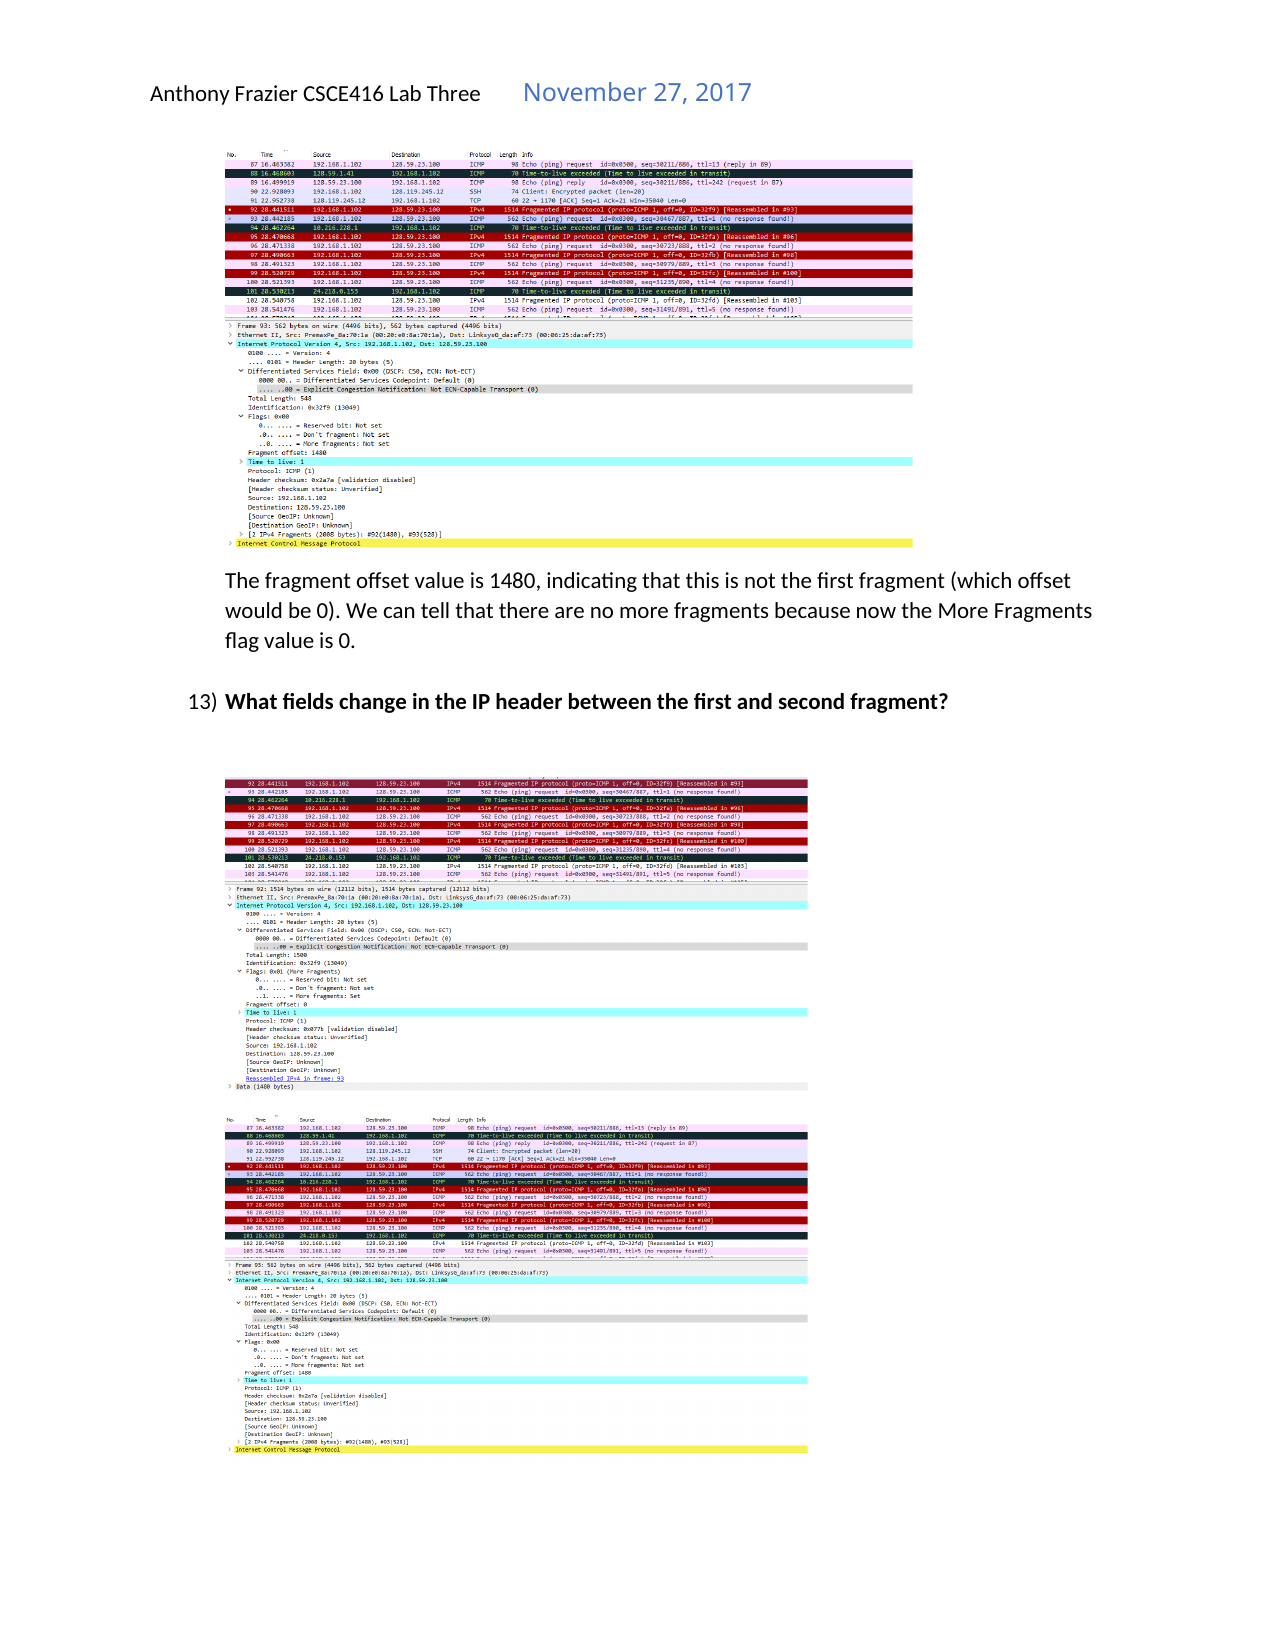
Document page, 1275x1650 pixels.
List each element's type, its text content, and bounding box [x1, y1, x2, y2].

picture [225, 777, 808, 1114]
list What fields change in the IP header between the first and second fragment? [187, 687, 1125, 715]
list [187, 150, 1125, 655]
picture [225, 150, 913, 564]
picture [225, 1115, 808, 1467]
